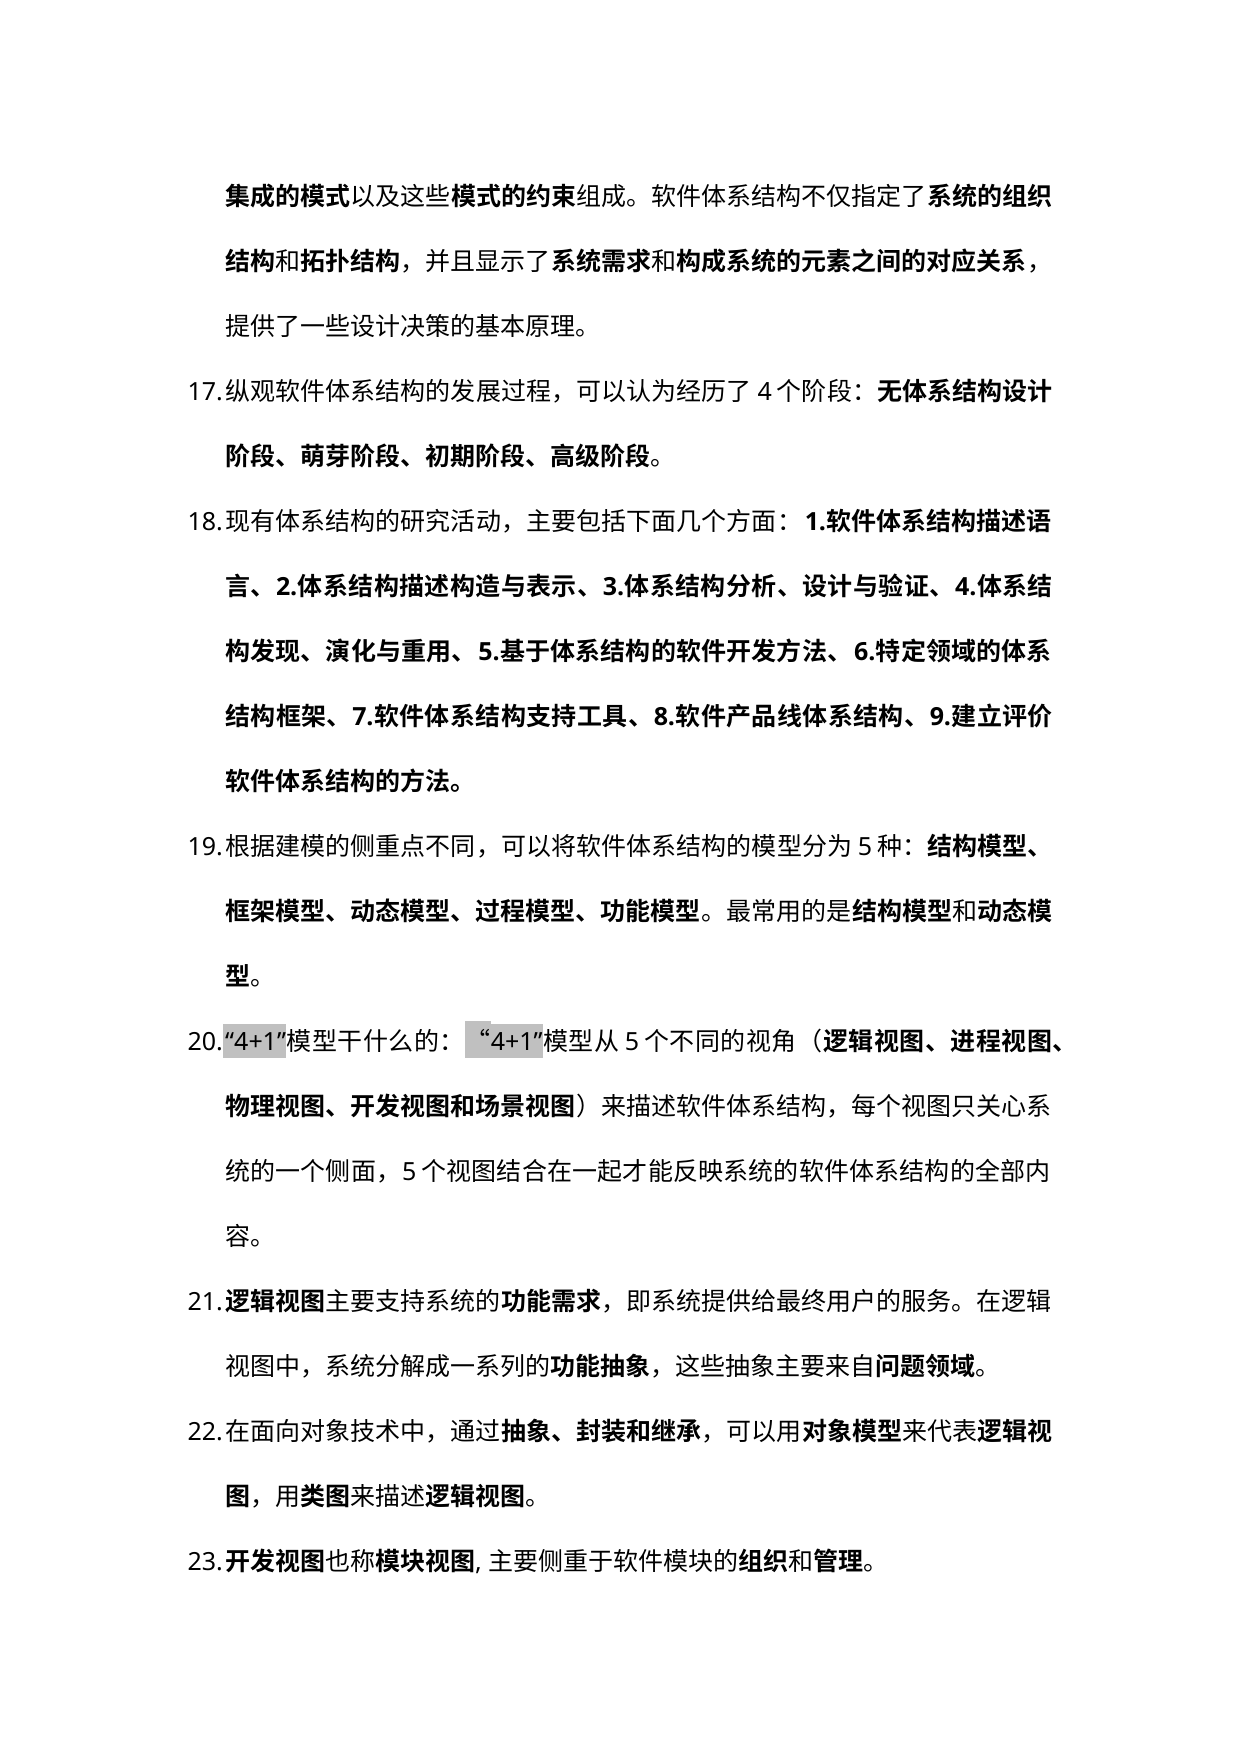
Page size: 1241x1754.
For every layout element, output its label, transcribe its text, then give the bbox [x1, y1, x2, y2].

list 开发视图也称模块视图, 主要侧重于软件模块的组织和管理。 [187, 1527, 1053, 1592]
list 纵观软件体系结构的发展过程，可以认为经历了4个阶段：无体系结构设计阶段、萌芽阶段、初期阶段、高级阶段。 [187, 357, 1053, 487]
list 根据建模的侧重点不同，可以将软件体系结构的模型分为5种：结构模型、框架模型、动态模型、过程模型、功能模型。最常用的是结构模型和动态模型。 [187, 812, 1053, 1007]
list “4+1”模型干什么的：“4+1”模型从5个不同的视角（逻辑视图、进程视图、物理视图、开发视图和场景视图）来描述软件体系结构，每个视图只关心系统的一个侧面，5个视图结合在一起才能反映系统的软件体系结构的全部内容。 [187, 1007, 1053, 1267]
list 现有体系结构的研究活动，主要包括下面几个方面：1.软件体系结构描述语言、2.体系结构描述构造与表示、3.体系结构分析、设计与验证、4.体系结构发现、演化与重用、5.基于体系结构的软件开发方法、6.特定领域的体系结构框架、7.软件体系结构支持工具、8.软件产品线体系结构、9.建立评价软件体系结构的方法。 [187, 487, 1053, 812]
list 在面向对象技术中，通过抽象、封装和继承，可以用对象模型来代表逻辑视图，用类图来描述逻辑视图。 [187, 1397, 1053, 1527]
list 逻辑视图主要支持系统的功能需求，即系统提供给最终用户的服务。在逻辑视图中，系统分解成一系列的功能抽象，这些抽象主要来自问题领域。 [187, 1267, 1053, 1397]
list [187, 162, 1053, 357]
